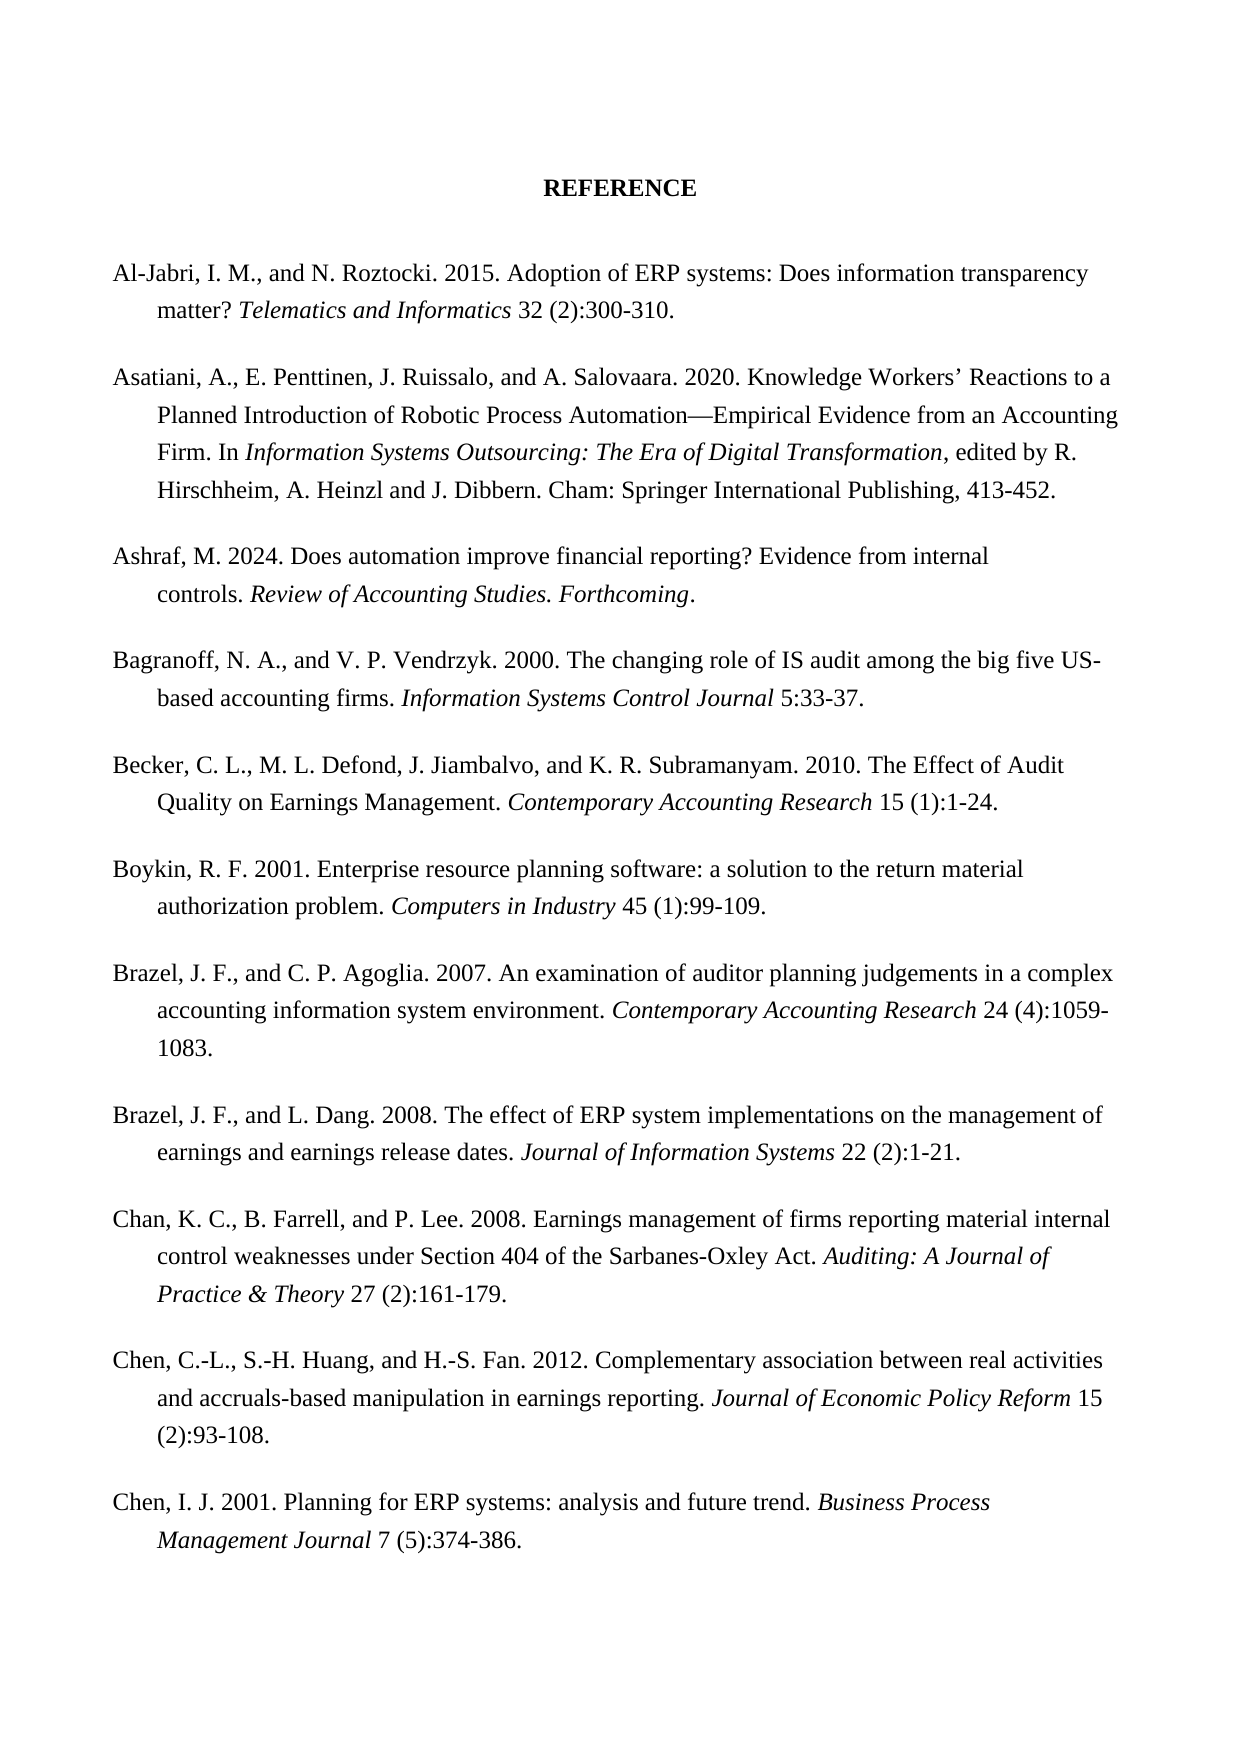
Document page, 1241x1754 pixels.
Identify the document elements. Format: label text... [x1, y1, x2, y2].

text Becker, C. L., M. L. Defond, J. Jiambalvo, and K. R. Subramanyam. 2010. The Effect of Audit Quality on Earnings Management. Contemporary Accounting Research 15 (1):1-24. [112, 745, 1128, 820]
text Chen, I. J. 2001. Planning for ERP systems: analysis and future trend. Business Process Management Journal 7 (5):374-386. [112, 1483, 1128, 1558]
text Chan, K. C., B. Farrell, and P. Lee. 2008. Earnings management of firms reporting material internal control weaknesses under Section 404 of the Sarbanes-Oxley Act. Auditing: A Journal of Practice & Theory 27 (2):161-179. [112, 1199, 1128, 1312]
text Ashraf, M. 2024. Does automation improve financial reporting? Evidence from internal controls. Review of Accounting Studies. Forthcoming. [112, 537, 1128, 612]
subtitle REFERENCE [112, 169, 1128, 206]
text Chen, C.-L., S.-H. Huang, and H.-S. Fan. 2012. Complementary association between real activities and accruals-based manipulation in earnings reporting. Journal of Economic Policy Reform 15 (2):93-108. [112, 1341, 1128, 1454]
text Bagranoff, N. A., and V. P. Vendrzyk. 2000. The changing role of IS audit among the big five US-based accounting firms. Information Systems Control Journal 5:33-37. [112, 641, 1128, 716]
text Asatiani, A., E. Penttinen, J. Ruissalo, and A. Salovaara. 2020. Knowledge Workers’ Reactions to a Planned Introduction of Robotic Process Automation—Empirical Evidence from an Accounting Firm. In Information Systems Outsourcing: The Era of Digital Transformation, edited by R. Hirschheim, A. Heinzl and J. Dibbern. Cham: Springer International Publishing, 413-452. [112, 358, 1128, 508]
text Al-Jabri, I. M., and N. Roztocki. 2015. Adoption of ERP systems: Does information transparency matter? Telematics and Informatics 32 (2):300-310. [112, 254, 1128, 329]
text Brazel, J. F., and L. Dang. 2008. The effect of ERP system implementations on the management of earnings and earnings release dates. Journal of Information Systems 22 (2):1-21. [112, 1095, 1128, 1170]
text Brazel, J. F., and C. P. Agoglia. 2007. An examination of auditor planning judgements in a complex accounting information system environment. Contemporary Accounting Research 24 (4):1059-1083. [112, 954, 1128, 1066]
text Boykin, R. F. 2001. Enterprise resource planning software: a solution to the return material authorization problem. Computers in Industry 45 (1):99-109. [112, 849, 1128, 924]
